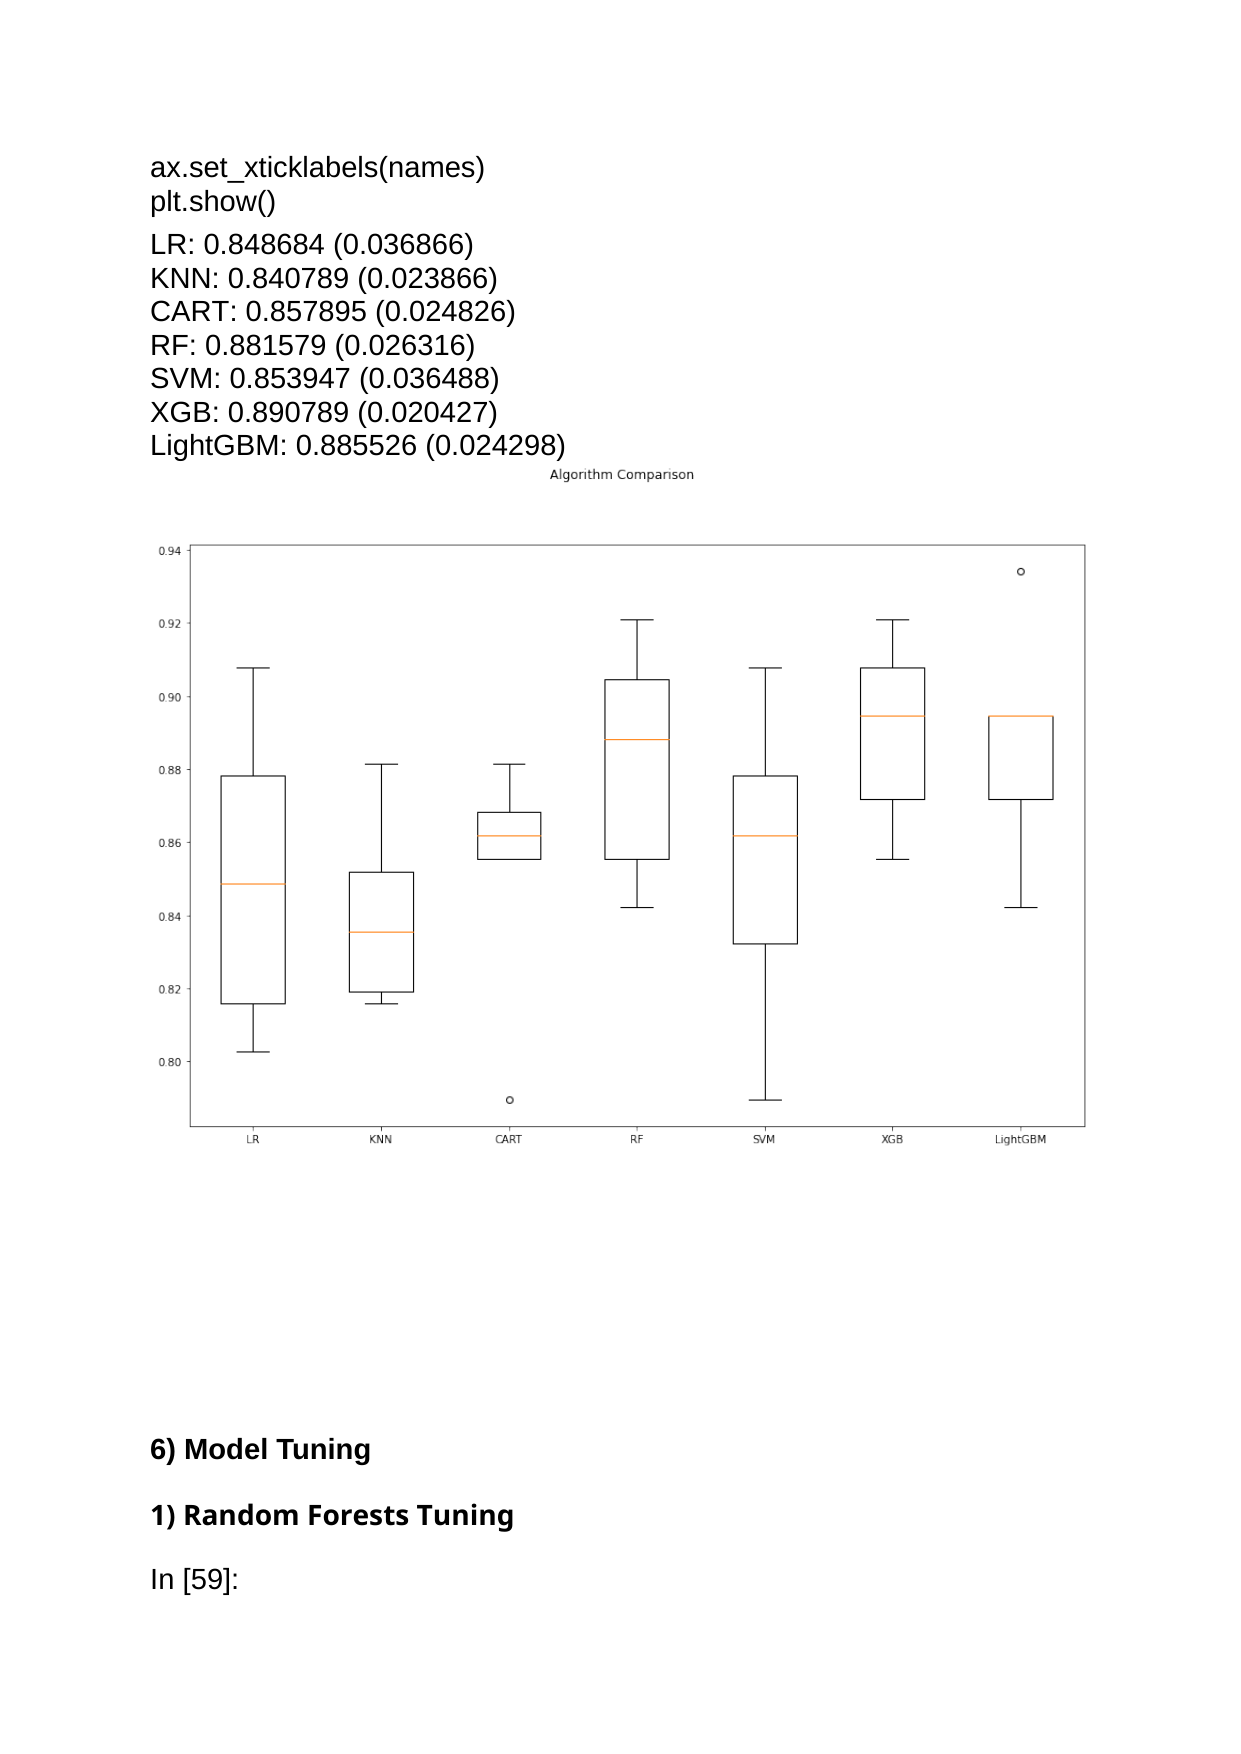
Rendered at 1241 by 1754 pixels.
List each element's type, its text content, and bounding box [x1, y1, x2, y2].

text KNN: 0.840789 (0.023866) [150, 261, 1090, 294]
text LightGBM: 0.885526 (0.024298) [150, 428, 1090, 461]
text LR: 0.848684 (0.036866) [150, 227, 1090, 261]
text 1) Random Forests Tuning [150, 1495, 1090, 1533]
text In [59]: [150, 1562, 1090, 1596]
text ax.set_xticklabels(names) [150, 150, 1090, 183]
text RF: 0.881579 (0.026316) [150, 328, 1090, 361]
picture [150, 461, 1091, 1152]
text XGB: 0.890789 (0.020427) [150, 395, 1090, 428]
text 6) Model Tuning [150, 1432, 1090, 1466]
text SVM: 0.853947 (0.036488) [150, 361, 1090, 395]
text CART: 0.857895 (0.024826) [150, 294, 1090, 328]
text plt.show() [150, 183, 1090, 217]
